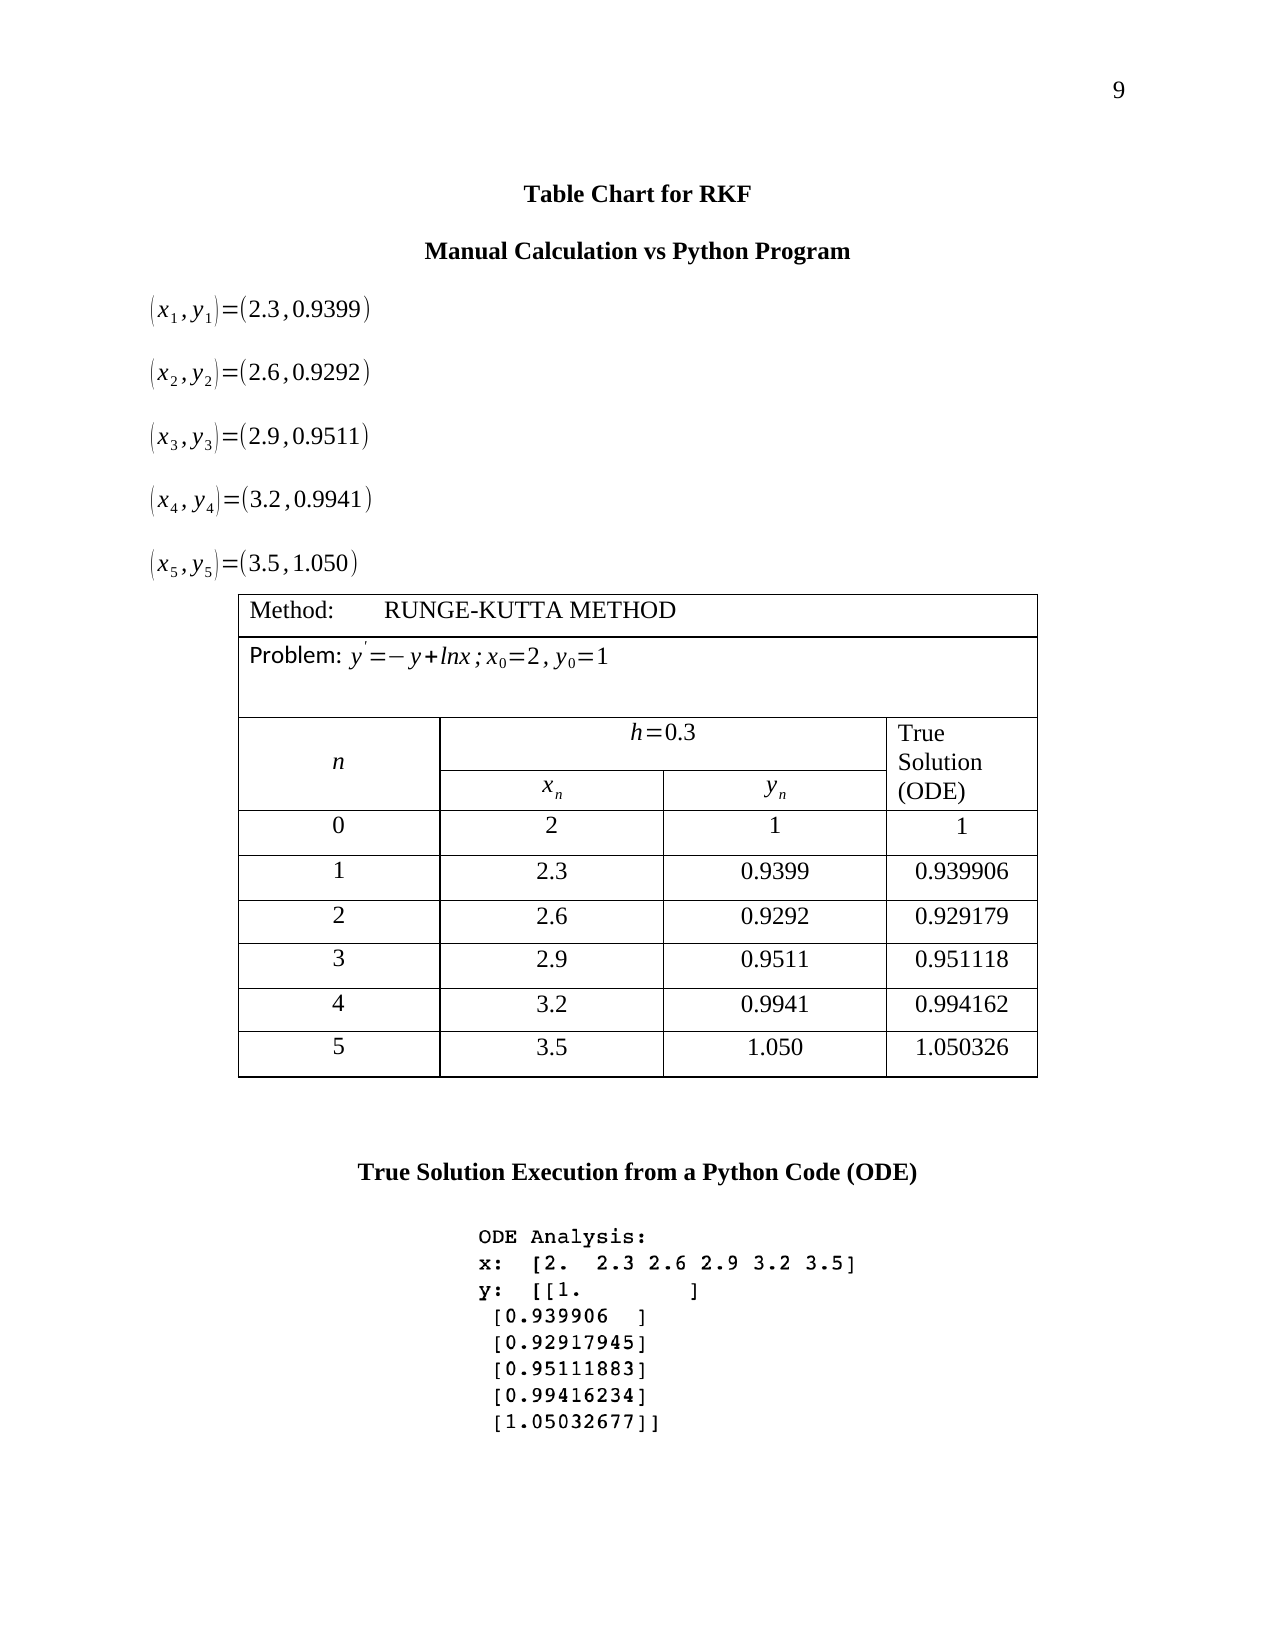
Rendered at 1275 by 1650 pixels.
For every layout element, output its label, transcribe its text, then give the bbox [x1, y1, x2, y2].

table_cell [239, 1032, 439, 1076]
table_cell [239, 811, 439, 855]
table_cell True Solution (ODE) [887, 718, 1037, 810]
table_cell 0.9941 [664, 989, 886, 1031]
table_cell [239, 718, 439, 810]
table_cell [441, 718, 886, 770]
table_cell [441, 771, 663, 810]
table_cell 2.3 [441, 856, 663, 900]
table_cell 3.5 [441, 1032, 663, 1076]
picture [407, 1214, 869, 1438]
table_cell [239, 901, 439, 943]
table_cell 0.9399 [664, 856, 886, 900]
table_cell 0.951118 [887, 944, 1037, 988]
table_cell 0.939906 [887, 856, 1037, 900]
table_cell 3.2 [441, 989, 663, 1031]
table_cell 2.6 [441, 901, 663, 943]
table_cell [239, 944, 439, 988]
text True Solution Execution from a Python Code (ODE) [150, 1157, 1125, 1186]
table_cell [239, 989, 439, 1031]
text Manual Calculation vs Python Program [150, 236, 1125, 265]
table_cell 1.050 [664, 1032, 886, 1076]
table_cell 2.9 [441, 944, 663, 988]
table_header Method: RUNGE-KUTTA METHOD [239, 595, 1037, 636]
table_cell 0.9292 [664, 901, 886, 943]
table_cell Problem: [239, 638, 1037, 717]
text Table Chart for RKF [150, 179, 1125, 207]
table_cell [664, 811, 886, 855]
table_cell 0.9511 [664, 944, 886, 988]
table_cell [239, 856, 439, 900]
table_cell 1 [887, 811, 1037, 855]
table_cell 0.994162 [887, 989, 1037, 1031]
table_cell [664, 771, 886, 810]
table_cell [441, 811, 663, 855]
table_cell 0.929179 [887, 901, 1037, 943]
table_cell 1.050326 [887, 1032, 1037, 1076]
